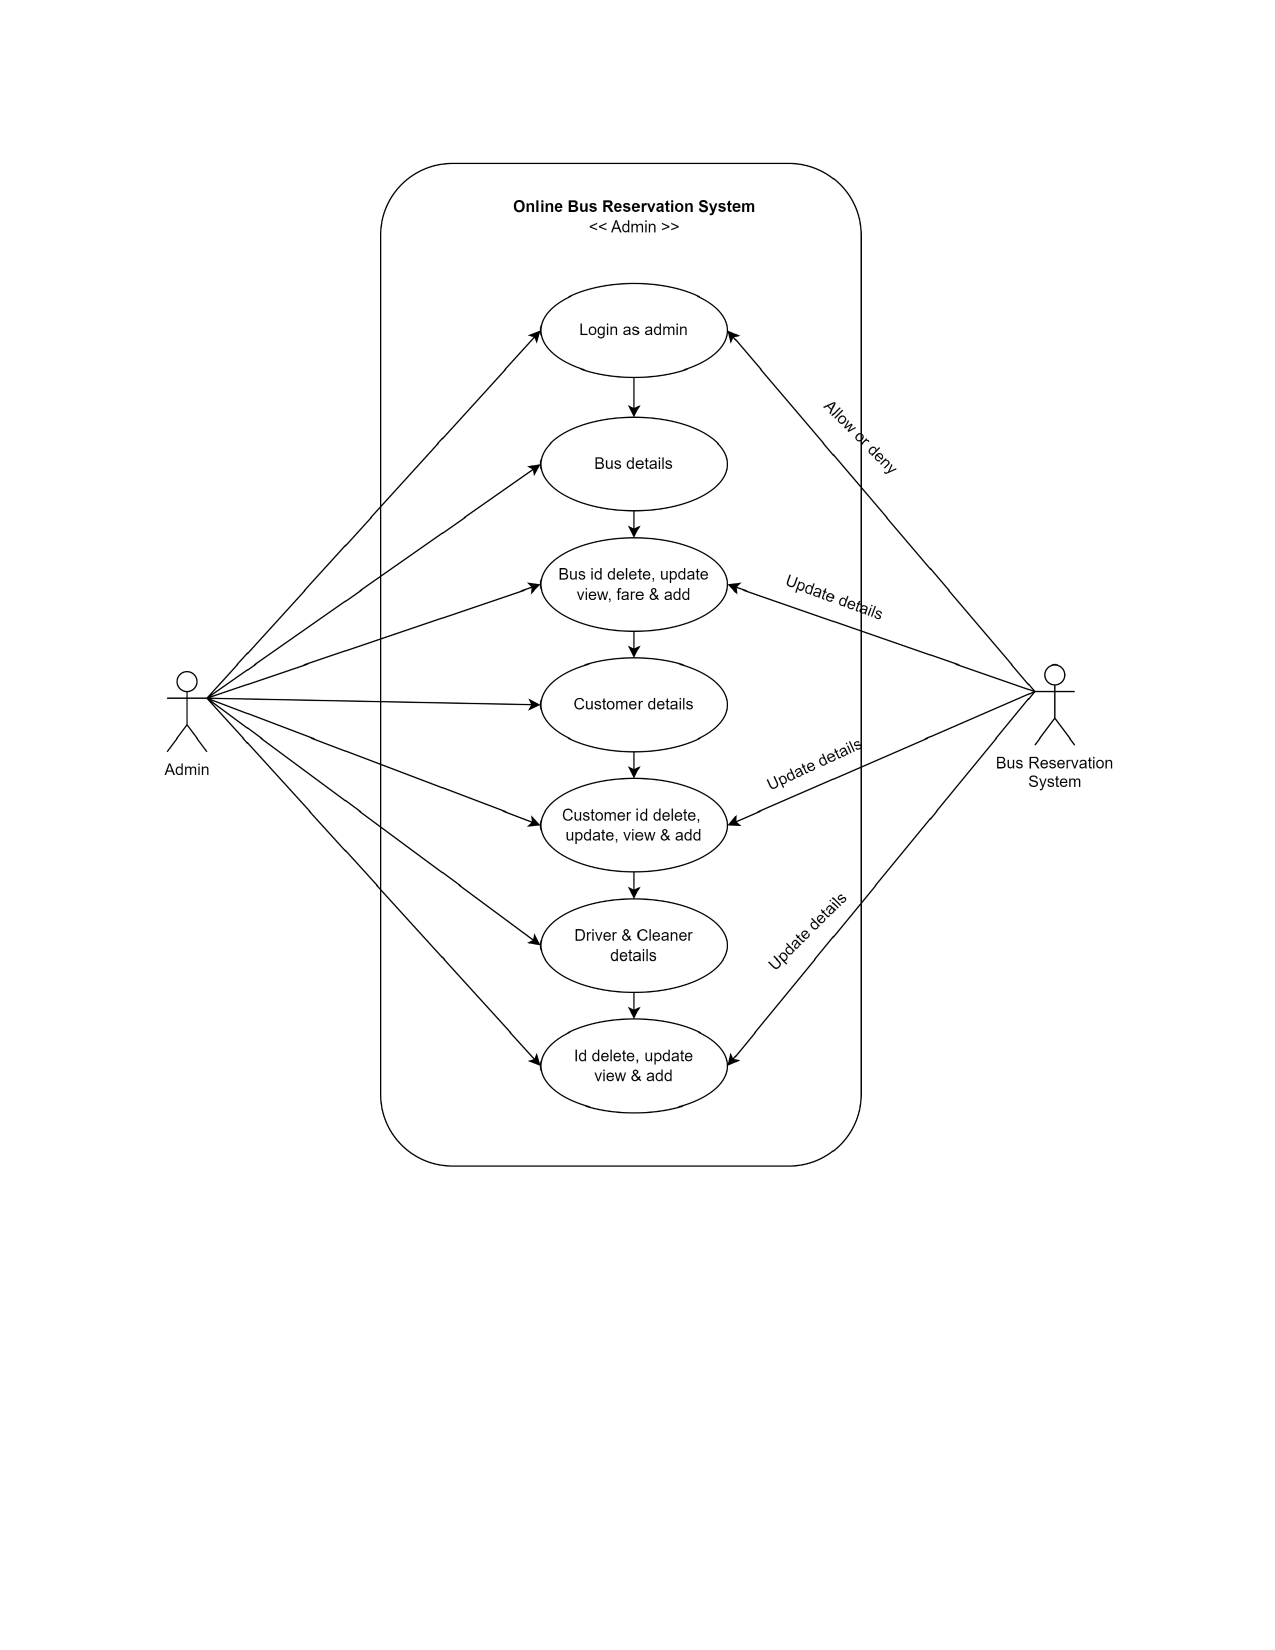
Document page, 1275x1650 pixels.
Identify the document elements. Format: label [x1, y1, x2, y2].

picture [150, 150, 1125, 1180]
